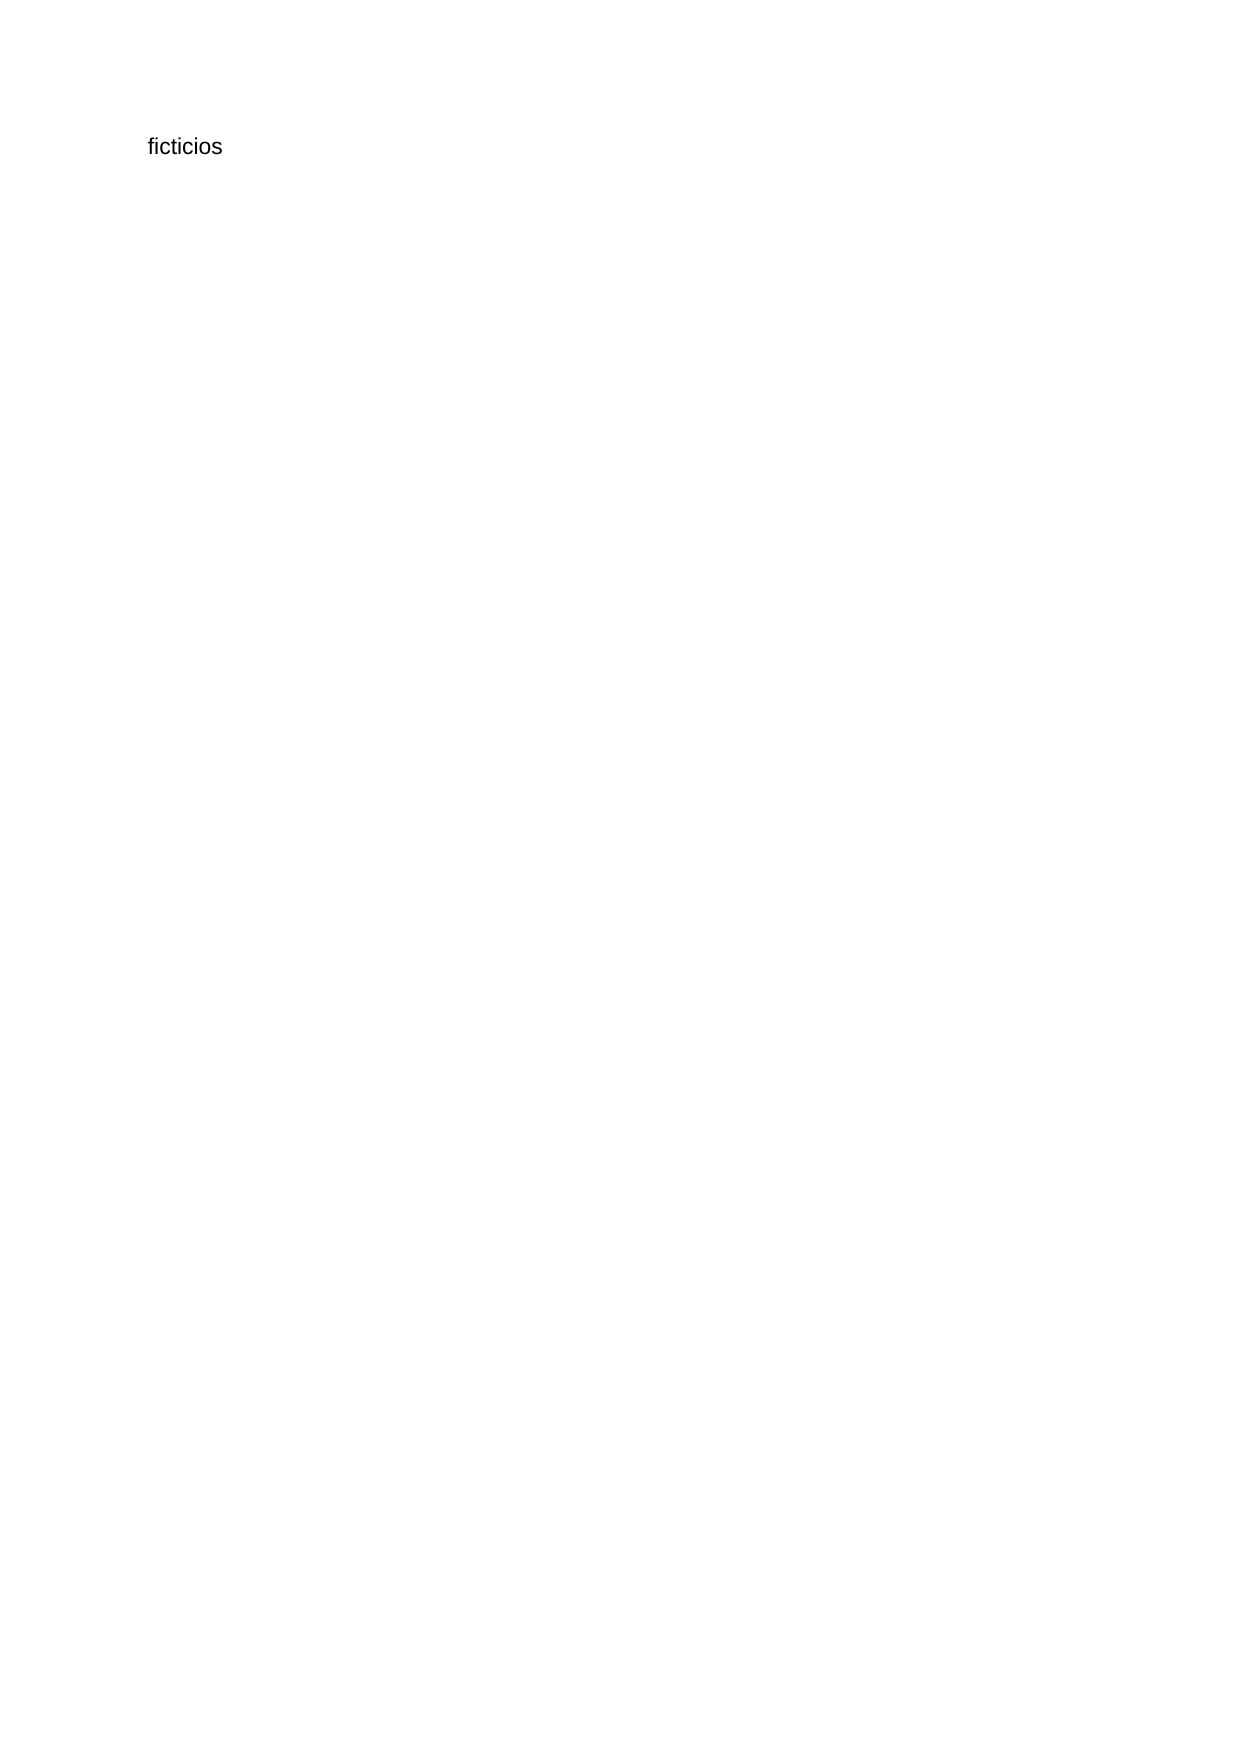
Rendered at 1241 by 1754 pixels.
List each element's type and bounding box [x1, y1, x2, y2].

text [148, 133, 1090, 159]
